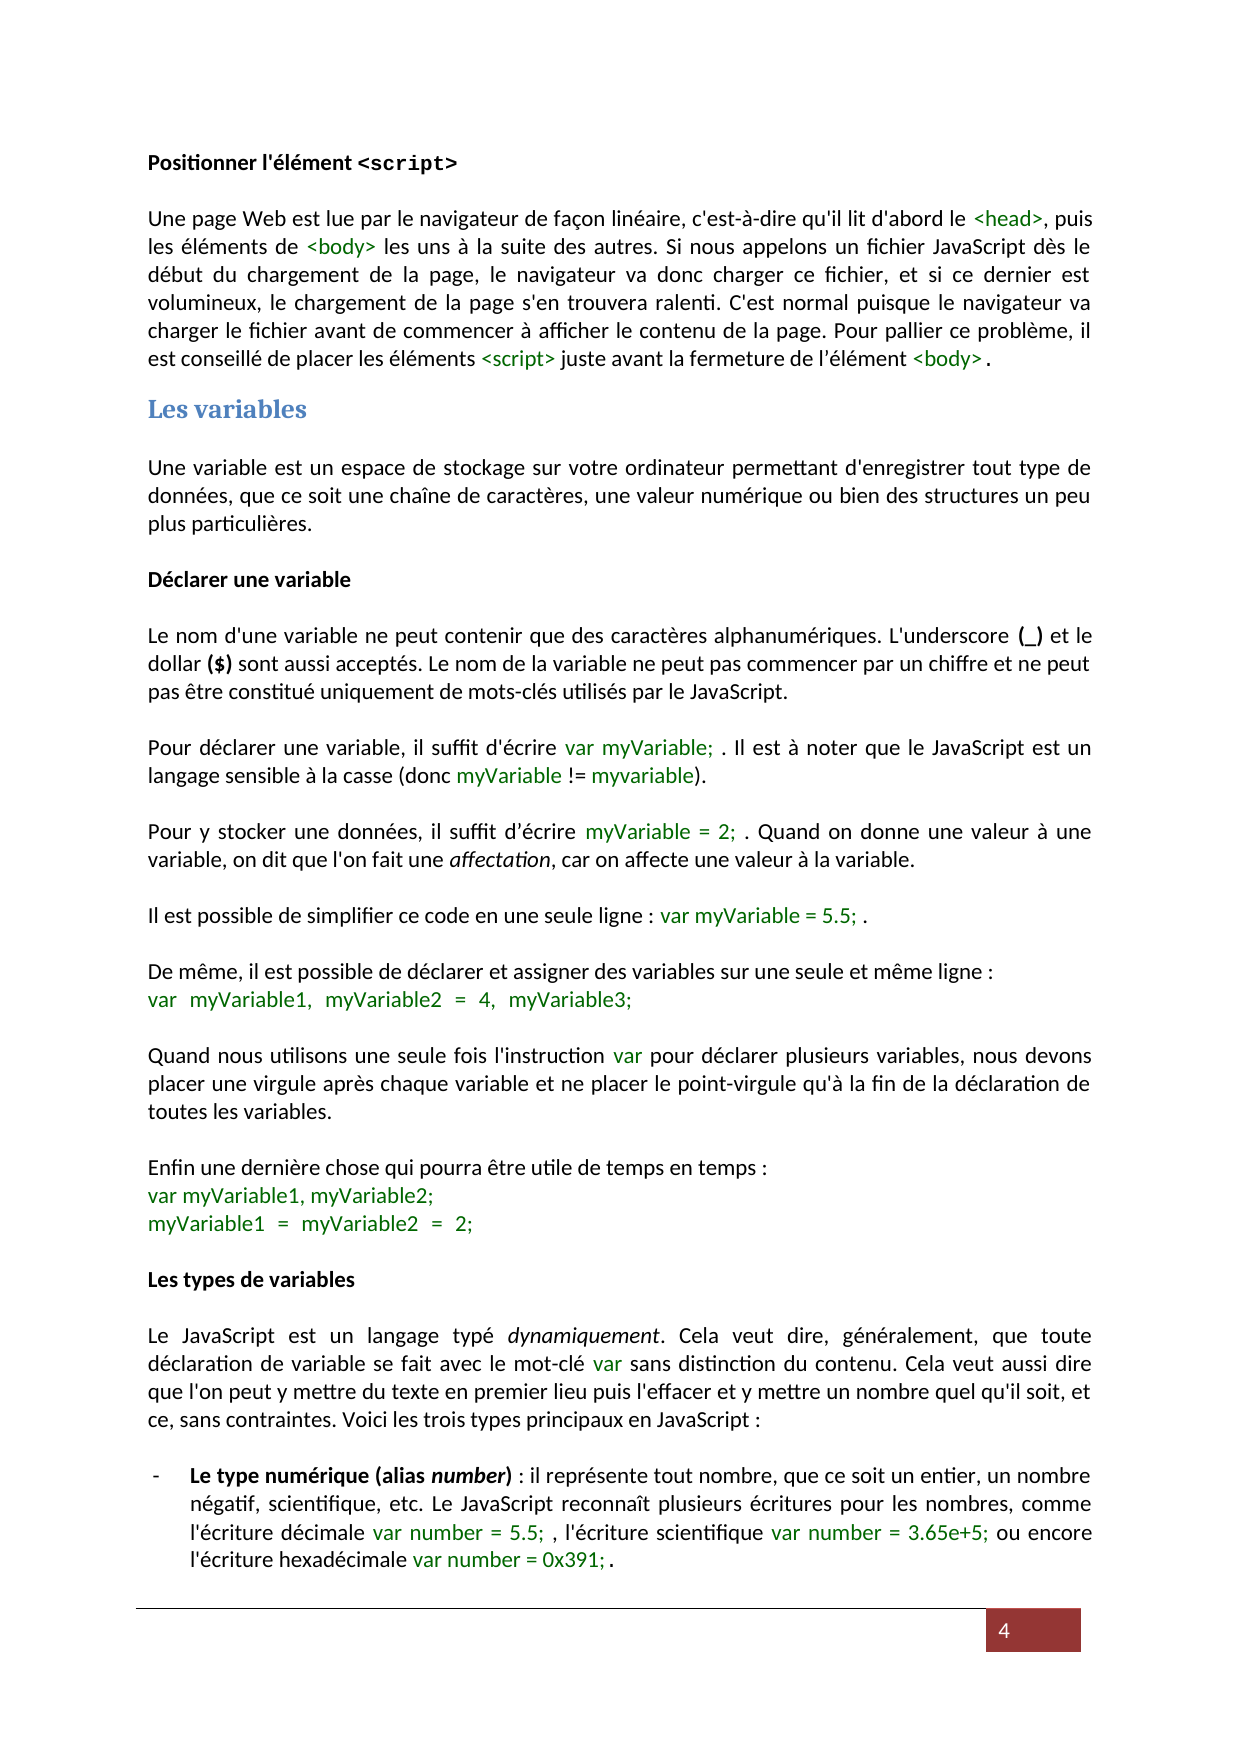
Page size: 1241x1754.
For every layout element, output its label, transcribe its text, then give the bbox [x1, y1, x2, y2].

text var myVariable1, myVariable2 = 4, myVariable3; [148, 985, 1093, 1013]
text Pour déclarer une variable, il suffit d'écrire var myVariable; . Il est à noter que le JavaScript est un langage sensible à la casse (donc myVariable != myvariable). [148, 733, 1093, 789]
text Une page Web est lue par le navigateur de façon linéaire, c'est-à-dire qu'il lit d'abord le <head>, puis les éléments de <body> les uns à la suite des autres. Si nous appelons un fichier JavaScript dès le début du chargement de la page, le navigateur va donc charger ce fichier, et si ce dernier est volumineux, le chargement de la page s'en trouvera ralenti. C'est normal puisque le navigateur va charger le fichier avant de commencer à afficher le contenu de la page. Pour pallier ce problème, il est conseillé de placer les éléments <script> juste avant la fermeture de l’élément <body>. [148, 204, 1093, 373]
list Le type numérique (alias number) : il représente tout nombre, que ce soit un entier, un nombre négatif, scientifique, etc. Le JavaScript reconnaît plusieurs écritures pour les nombres, comme l'écriture décimale var number = 5.5; , l'écriture scientifique var number = 3.65e+5; ou encore l'écriture hexadécimale var number = 0x391;. [152, 1462, 1093, 1574]
text Il est possible de simplifier ce code en une seule ligne : var myVariable = 5.5; . [148, 901, 1093, 929]
text De même, il est possible de déclarer et assigner des variables sur une seule et même ligne : [148, 957, 1093, 985]
text var myVariable1, myVariable2; [148, 1181, 1093, 1209]
text Une variable est un espace de stockage sur votre ordinateur permettant d'enregistrer tout type de données, que ce soit une chaîne de caractères, une valeur numérique ou bien des structures un peu plus particulières. [148, 453, 1093, 537]
text Enfin une dernière chose qui pourra être utile de temps en temps : [148, 1153, 1093, 1181]
subtitle Les variables [148, 394, 1093, 425]
text Pour y stocker une données, il suffit d’écrire myVariable = 2; . Quand on donne une valeur à une variable, on dit que l'on fait une affectation, car on affecte une valeur à la variable. [148, 817, 1093, 873]
text Déclarer une variable [148, 565, 1093, 593]
text myVariable1 = myVariable2 = 2; [148, 1209, 1093, 1237]
text Quand nous utilisons une seule fois l'instruction var pour déclarer plusieurs variables, nous devons placer une virgule après chaque variable et ne placer le point-virgule qu'à la fin de la déclaration de toutes les variables. [148, 1041, 1093, 1125]
text Le nom d'une variable ne peut contenir que des caractères alphanumériques. L'underscore (_) et le dollar ($) sont aussi acceptés. Le nom de la variable ne peut pas commencer par un chiffre et ne peut pas être constitué uniquement de mots-clés utilisés par le JavaScript. [148, 621, 1093, 705]
text Les types de variables [148, 1265, 1093, 1293]
text Positionner l'élément <script> [148, 148, 1093, 176]
text Le JavaScript est un langage typé dynamiquement. Cela veut dire, généralement, que toute déclaration de variable se fait avec le mot-clé var sans distinction du contenu. Cela veut aussi dire que l'on peut y mettre du texte en premier lieu puis l'effacer et y mettre un nombre quel qu'il soit, et ce, sans contraintes. Voici les trois types principaux en JavaScript : [148, 1321, 1093, 1433]
